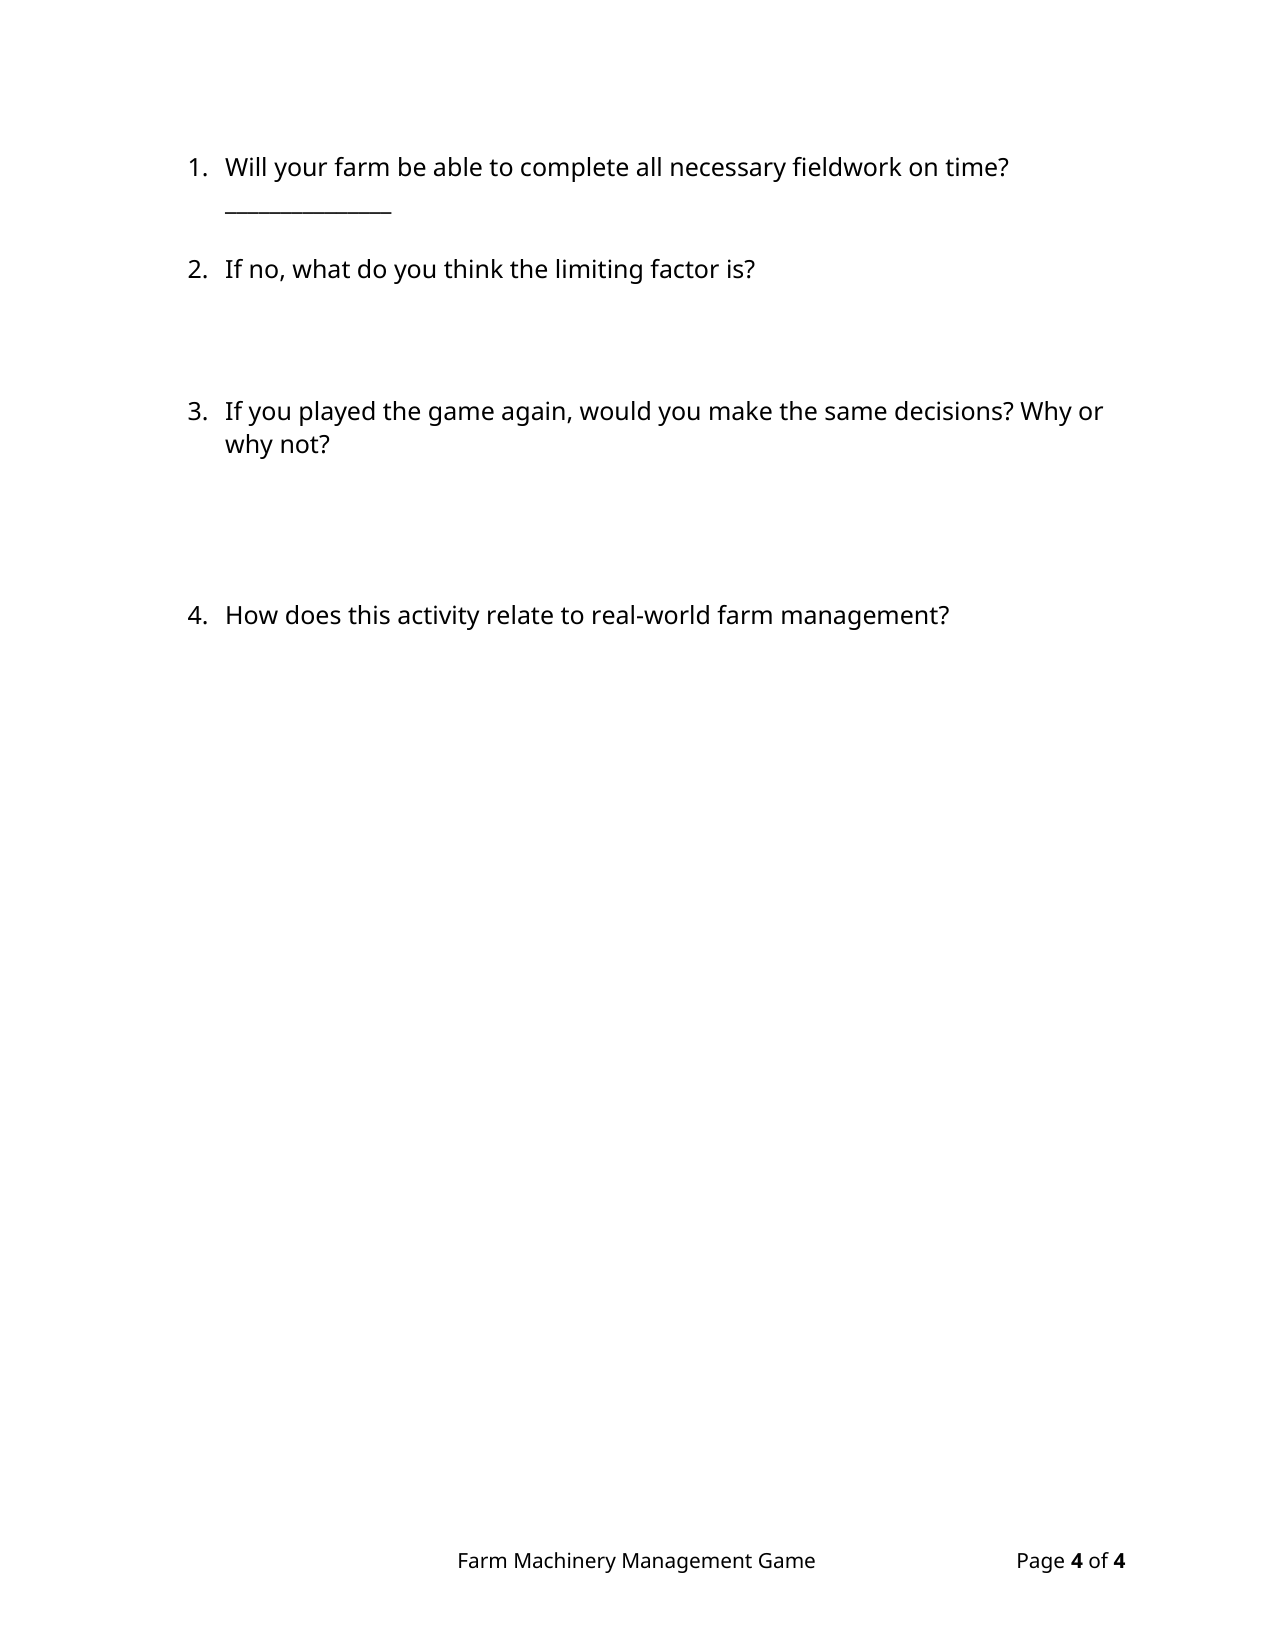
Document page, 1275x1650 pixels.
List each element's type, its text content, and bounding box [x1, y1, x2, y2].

list If you played the game again, would you make the same decisions? Why or why not? [187, 393, 1125, 461]
list If no, what do you think the limiting factor is? [187, 252, 1125, 286]
list Will your farm be able to complete all necessary fieldwork on time? _______________ [187, 150, 1125, 218]
list How does this activity relate to real-world farm management? [187, 597, 1125, 632]
